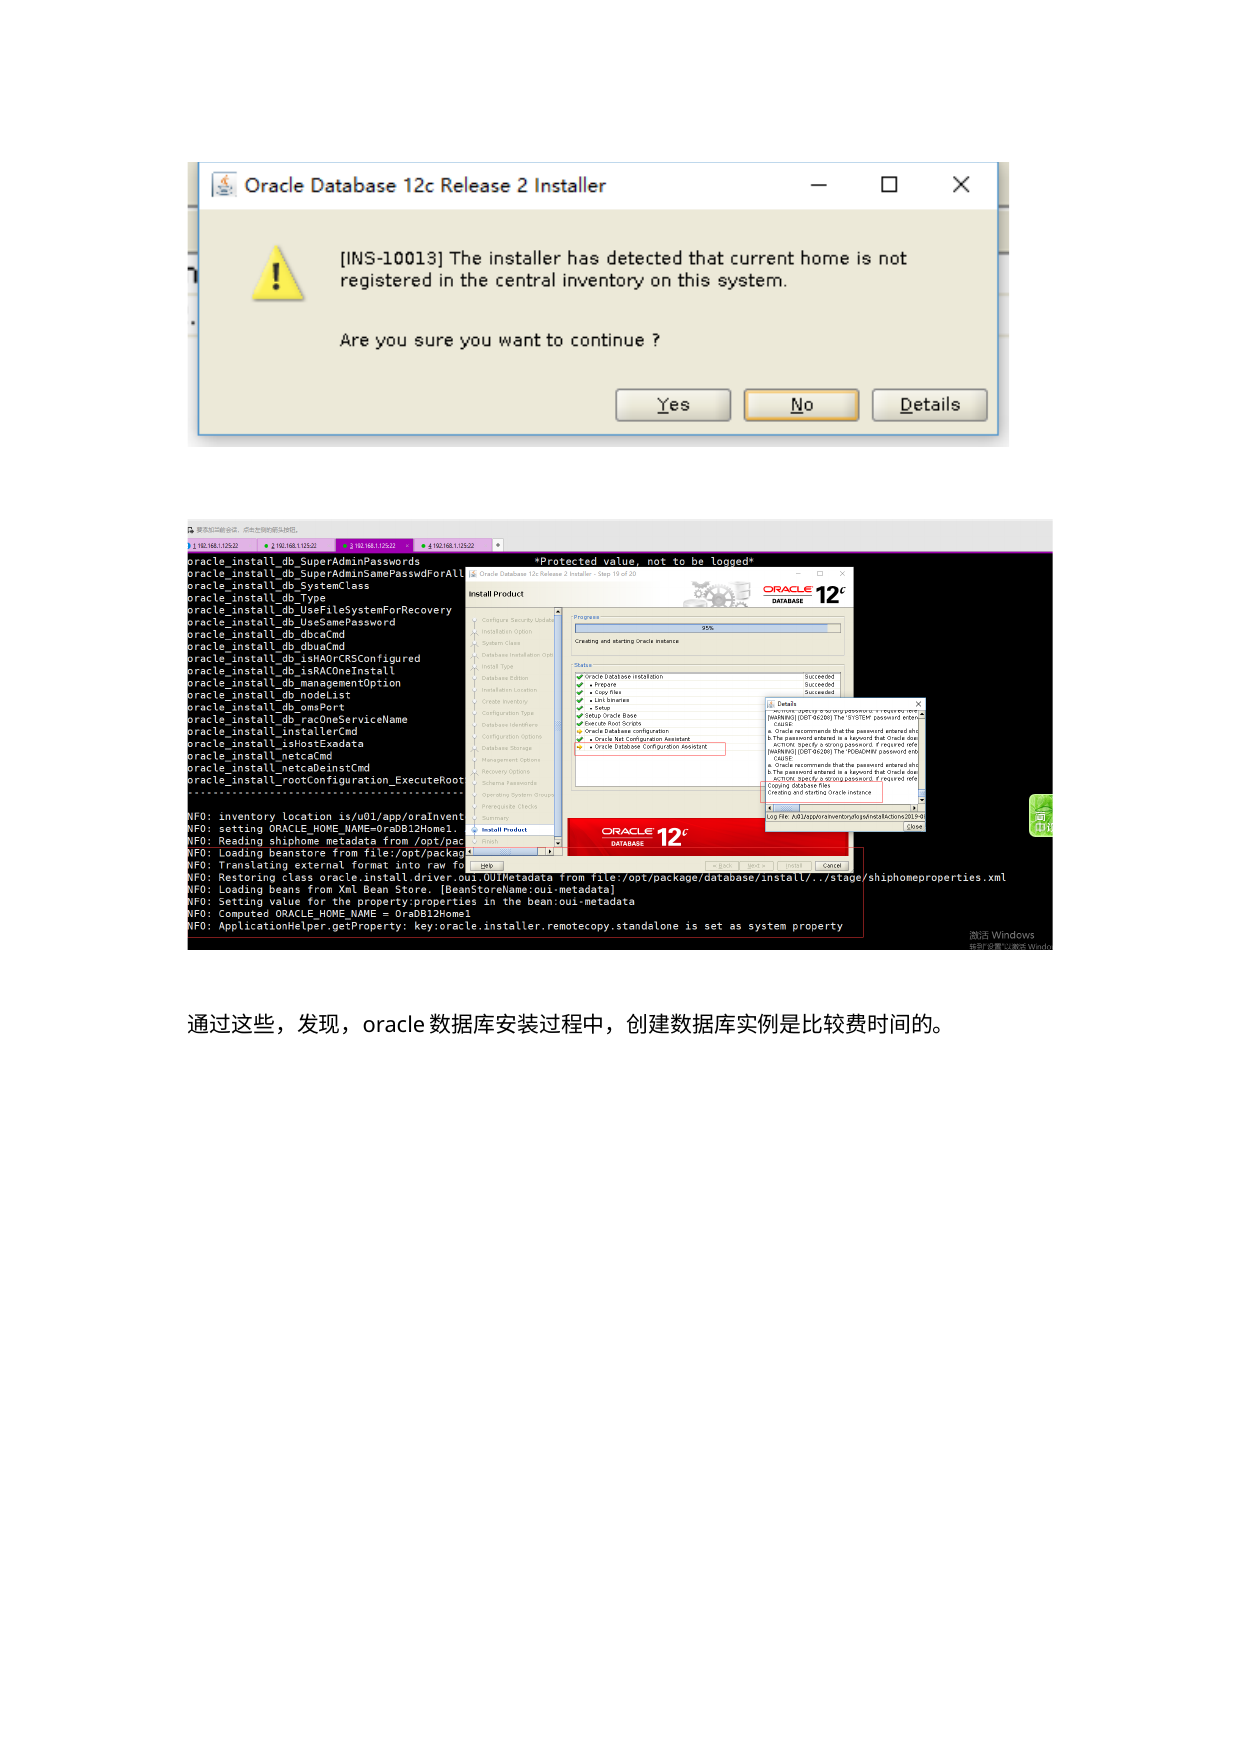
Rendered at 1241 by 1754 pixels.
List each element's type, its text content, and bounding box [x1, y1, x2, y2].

text 通过这些，发现，oracle数据库安装过程中，创建数据库实例是比较费时间的。 [187, 1007, 1053, 1039]
picture [187, 162, 1010, 447]
picture [187, 519, 1053, 950]
